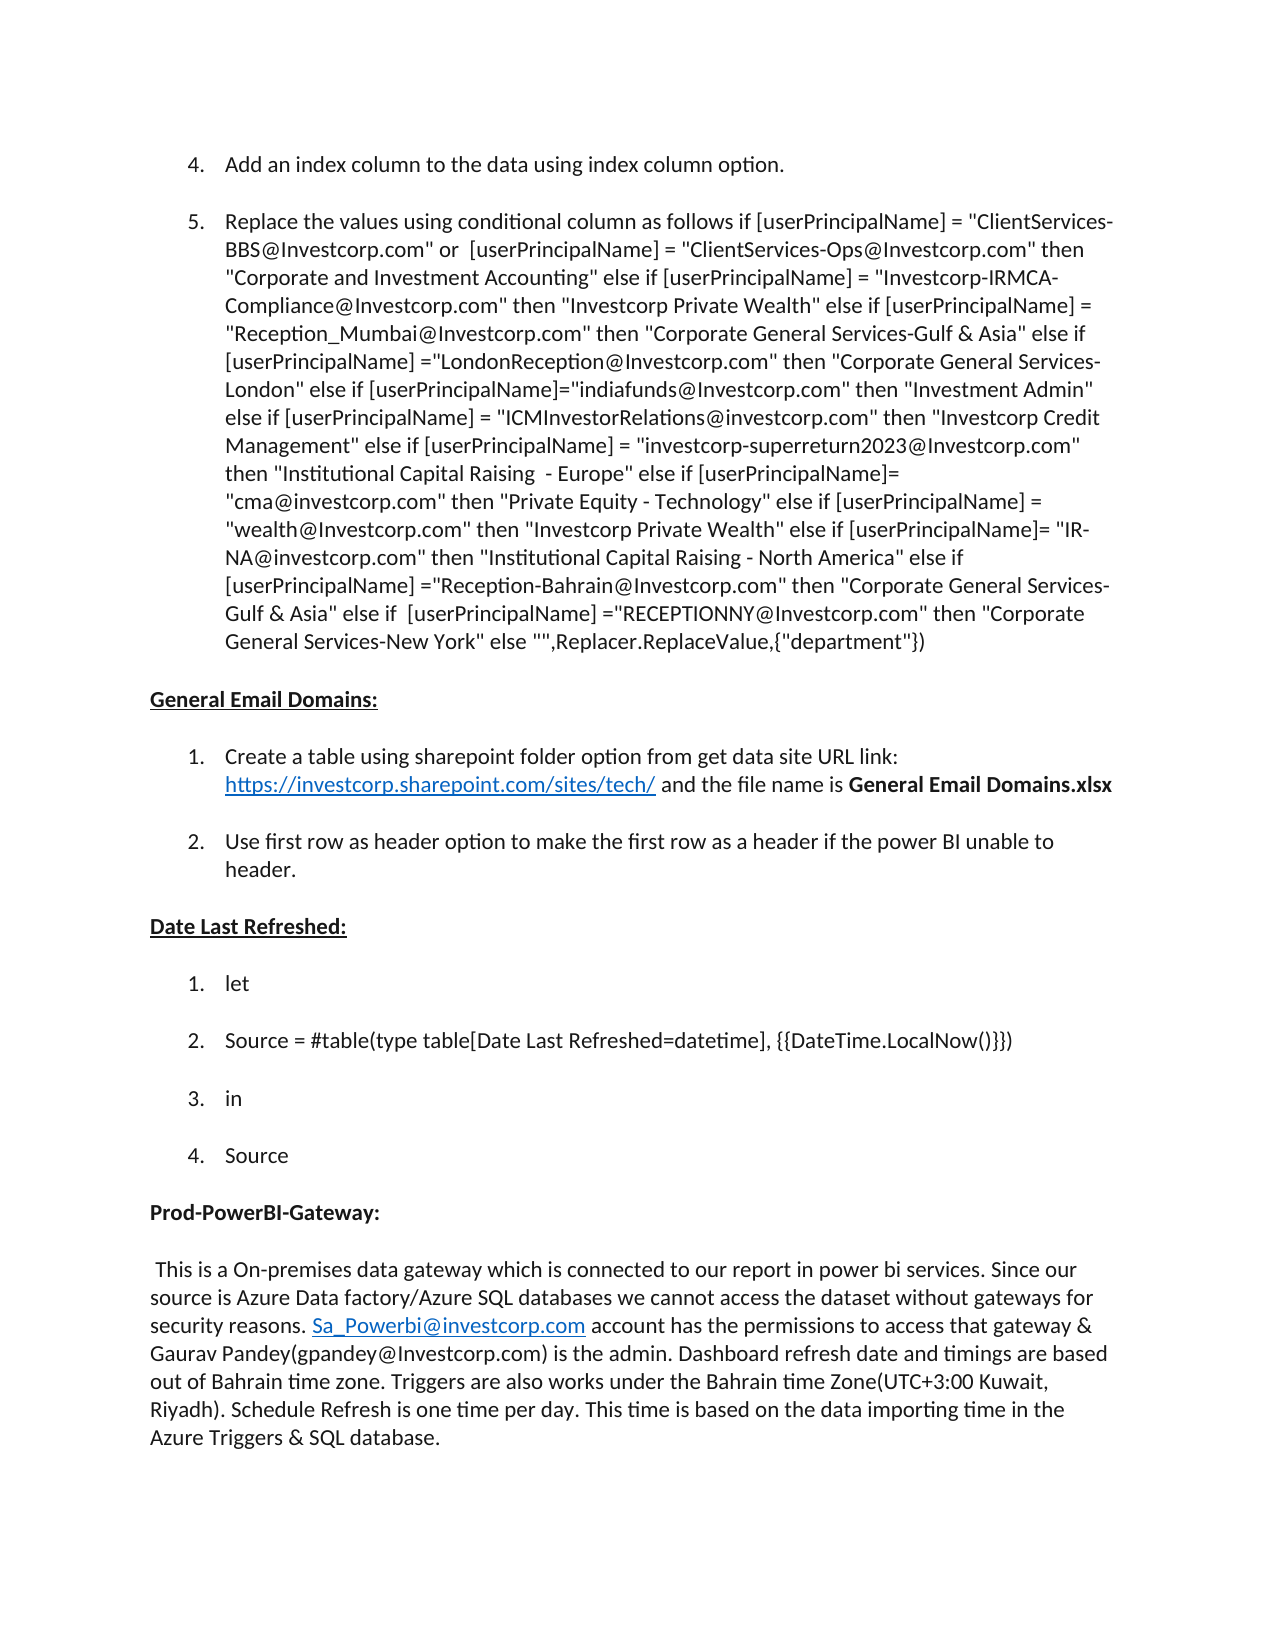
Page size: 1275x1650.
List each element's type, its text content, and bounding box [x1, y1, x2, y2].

text This is a On-premises data gateway which is connected to our report in power bi services. Since our source is Azure Data factory/Azure SQL databases we cannot access the dataset without gateways for security reasons. Sa_Powerbi@investcorp.com account has the permissions to access that gateway & Gaurav Pandey(gpandey@Investcorp.com) is the admin. Dashboard refresh date and timings are based out of Bahrain time zone. Triggers are also works under the Bahrain time Zone(UTC+3:00 Kuwait, Riyadh). Schedule Refresh is one time per day. This time is based on the data importing time in the Azure Triggers & SQL database. [150, 1255, 1125, 1452]
list Source [187, 1141, 1125, 1169]
list Create a table using sharepoint folder option from get data site URL link: https://investcorp.sharepoint.com/sites/tech/ and the file name is General Email Domains.xlsx [187, 742, 1125, 798]
text General Email Domains: [150, 685, 1125, 713]
text Prod-PowerBI-Gateway: [150, 1198, 1125, 1226]
list Source = #table(type table[Date Last Refreshed=datetime], {{DateTime.LocalNow()}}) [187, 1027, 1125, 1055]
list Replace the values using conditional column as follows if [userPrincipalName] = "ClientServices-BBS@Investcorp.com" or [userPrincipalName] = "ClientServices-Ops@Investcorp.com" then "Corporate and Investment Accounting" else if [userPrincipalName] = "Investcorp-IRMCA-Compliance@Investcorp.com" then "Investcorp Private Wealth" else if [userPrincipalName] = "Reception_Mumbai@Investcorp.com" then "Corporate General Services-Gulf & Asia" else if [userPrincipalName] ="LondonReception@Investcorp.com" then "Corporate General Services-London" else if [userPrincipalName]="indiafunds@Investcorp.com" then "Investment Admin" else if [userPrincipalName] = "ICMInvestorRelations@investcorp.com" then "Investcorp Credit Management" else if [userPrincipalName] = "investcorp-superreturn2023@Investcorp.com" then "Institutional Capital Raising - Europe" else if [userPrincipalName]= "cma@investcorp.com" then "Private Equity - Technology" else if [userPrincipalName] = "wealth@Investcorp.com" then "Investcorp Private Wealth" else if [userPrincipalName]= "IR-NA@investcorp.com" then "Institutional Capital Raising - North America" else if [userPrincipalName] ="Reception-Bahrain@Investcorp.com" then "Corporate General Services-Gulf & Asia" else if [userPrincipalName] ="RECEPTIONNY@Investcorp.com" then "Corporate General Services-New York" else "",Replacer.ReplaceValue,{"department"}) [187, 207, 1125, 656]
list Use first row as header option to make the first row as a header if the power BI unable to header. [187, 827, 1125, 883]
list in [187, 1084, 1125, 1112]
list Add an index column to the data using index column option. [187, 150, 1125, 178]
text Date Last Refreshed: [150, 912, 1125, 940]
list let [187, 969, 1125, 997]
